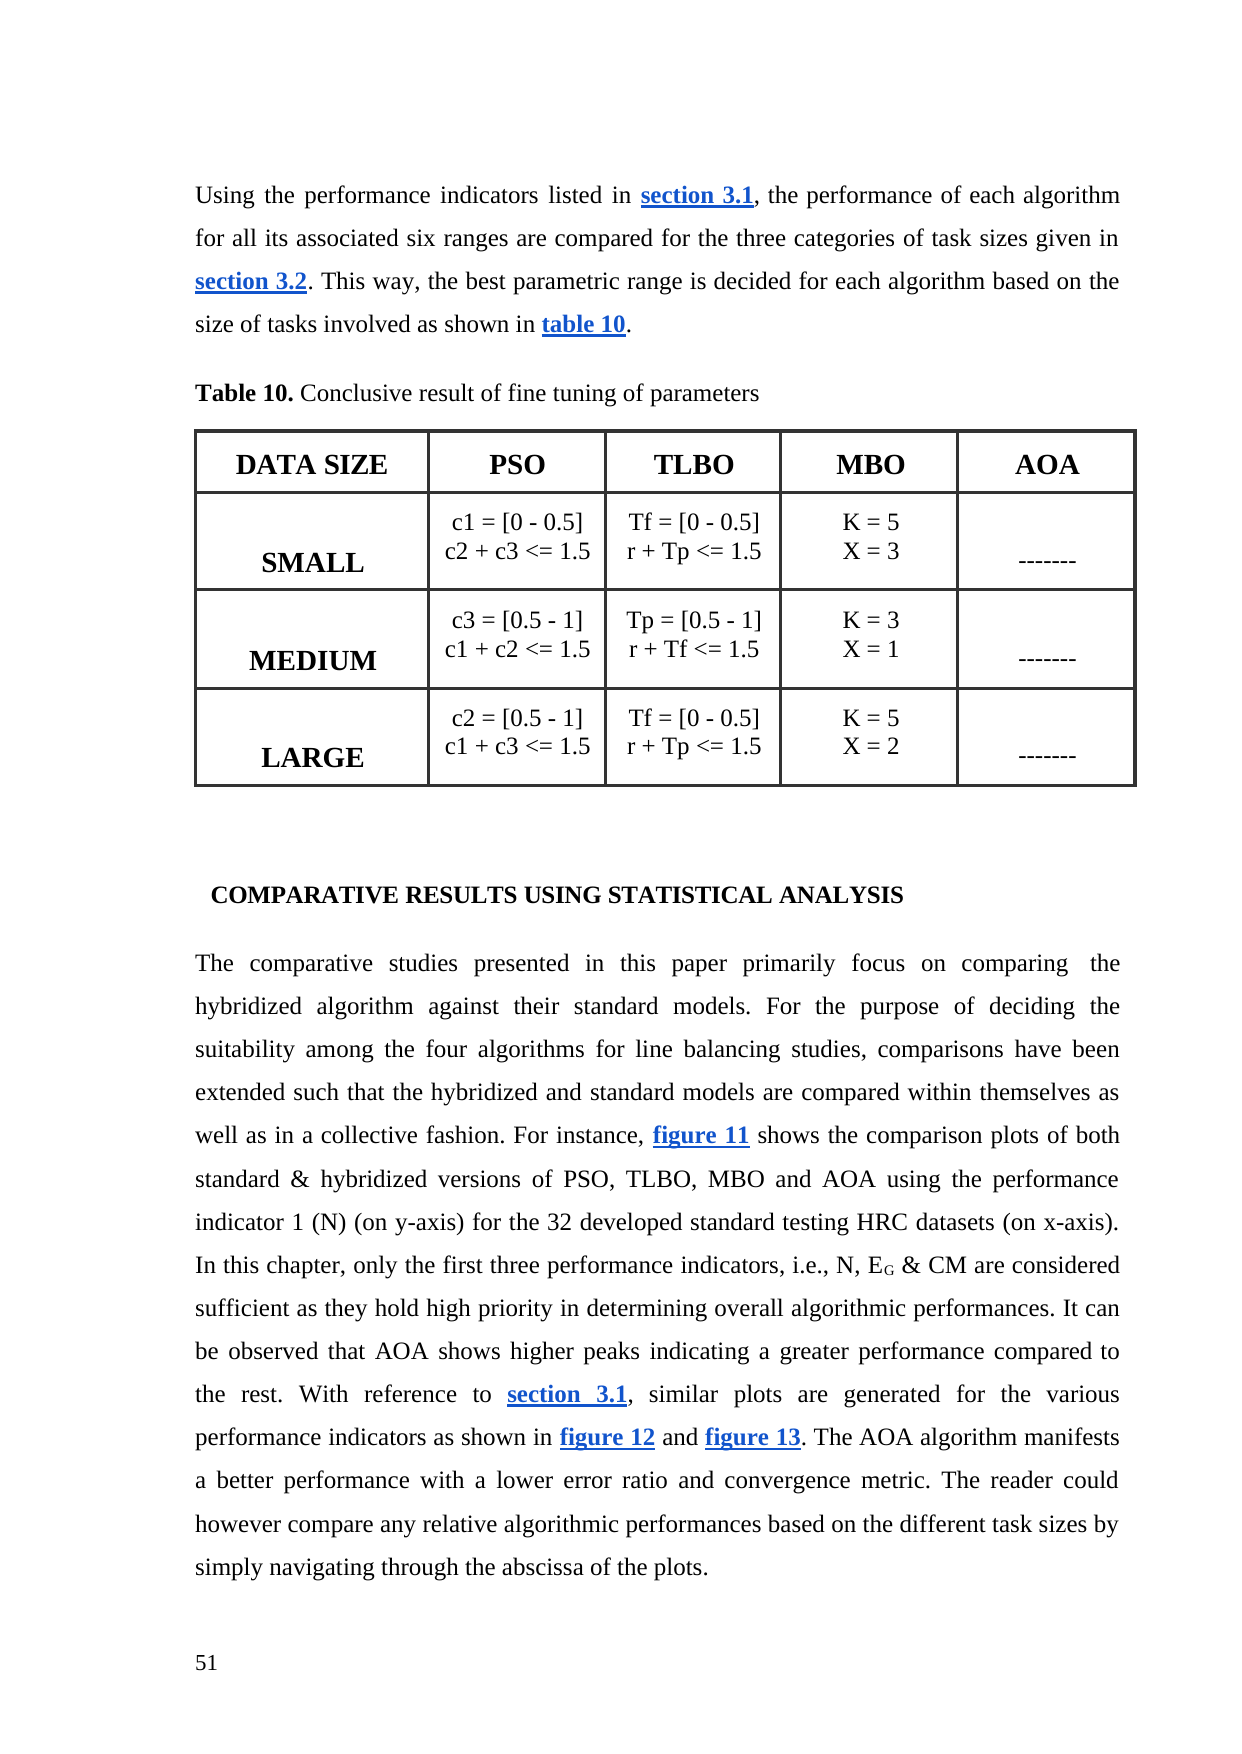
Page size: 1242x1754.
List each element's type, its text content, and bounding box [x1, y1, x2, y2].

text Table 10. Conclusive result of fine tuning of parameters [195, 378, 1204, 406]
table_cell K = 3 X = 1 [782, 591, 956, 687]
table_cell ------- [959, 591, 1133, 687]
text Using the performance indicators listed in section 3.1, the performance of each algorithm for all its associated six ranges are compared for the three categories of task sizes given in section 3.2. This way, the best parametric range is decided for each algorithm based on the size of tasks involved as shown in table 10. [195, 180, 1120, 338]
table_cell c1 = [0 - 0.5] c2 + c3 <= 1.5 [430, 494, 604, 588]
table_cell c2 = [0.5 - 1] c1 + c3 <= 1.5 [430, 690, 604, 783]
table_cell SMALL [197, 494, 427, 588]
table_cell ------- [959, 494, 1133, 588]
table_cell Tf = [0 - 0.5] r + Tp <= 1.5 [607, 494, 779, 588]
table_cell K = 5 X = 2 [782, 690, 956, 783]
table_header MBO [782, 433, 956, 491]
text The comparative studies presented in this paper primarily focus on comparing the hybridized algorithm against their standard models. For the purpose of deciding the suitability among the four algorithms for line balancing studies, comparisons have been extended such that the hybridized and standard models are compared within themselves as well as in a collective fashion. For instance, figure 11 shows the comparison plots of both standard & hybridized versions of PSO, TLBO, MBO and AOA using the performance indicator 1 (N) (on y-axis) for the 32 developed standard testing HRC datasets (on x-axis). In this chapter, only the first three performance indicators, i.e., N, EG & CM are considered sufficient as they hold high priority in determining overall algorithmic performances. It can be observed that AOA shows higher peaks indicating a greater performance compared to the rest. With reference to section 3.1, similar plots are generated for the various performance indicators as shown in figure 12 and figure 13. The AOA algorithm manifests a better performance with a lower error ratio and convergence metric. The reader could however compare any relative algorithmic performances based on the different task sizes by simply navigating through the abscissa of the plots. [195, 948, 1120, 1581]
table_cell Tf = [0 - 0.5] r + Tp <= 1.5 [607, 690, 779, 783]
table_header PSO [430, 433, 604, 491]
table_header DATA SIZE [197, 433, 427, 491]
table_cell K = 5 X = 3 [782, 494, 956, 588]
table_cell Tp = [0.5 - 1] r + Tf <= 1.5 [607, 591, 779, 687]
table_cell c3 = [0.5 - 1] c1 + c2 <= 1.5 [430, 591, 604, 687]
table_cell ------- [959, 690, 1133, 783]
table_header TLBO [607, 433, 779, 491]
table_cell MEDIUM [197, 591, 427, 687]
table_header AOA [959, 433, 1133, 491]
subtitle COMPARATIVE RESULTS USING STATISTICAL ANALYSIS [173, 880, 1204, 909]
table_cell LARGE [197, 690, 427, 783]
